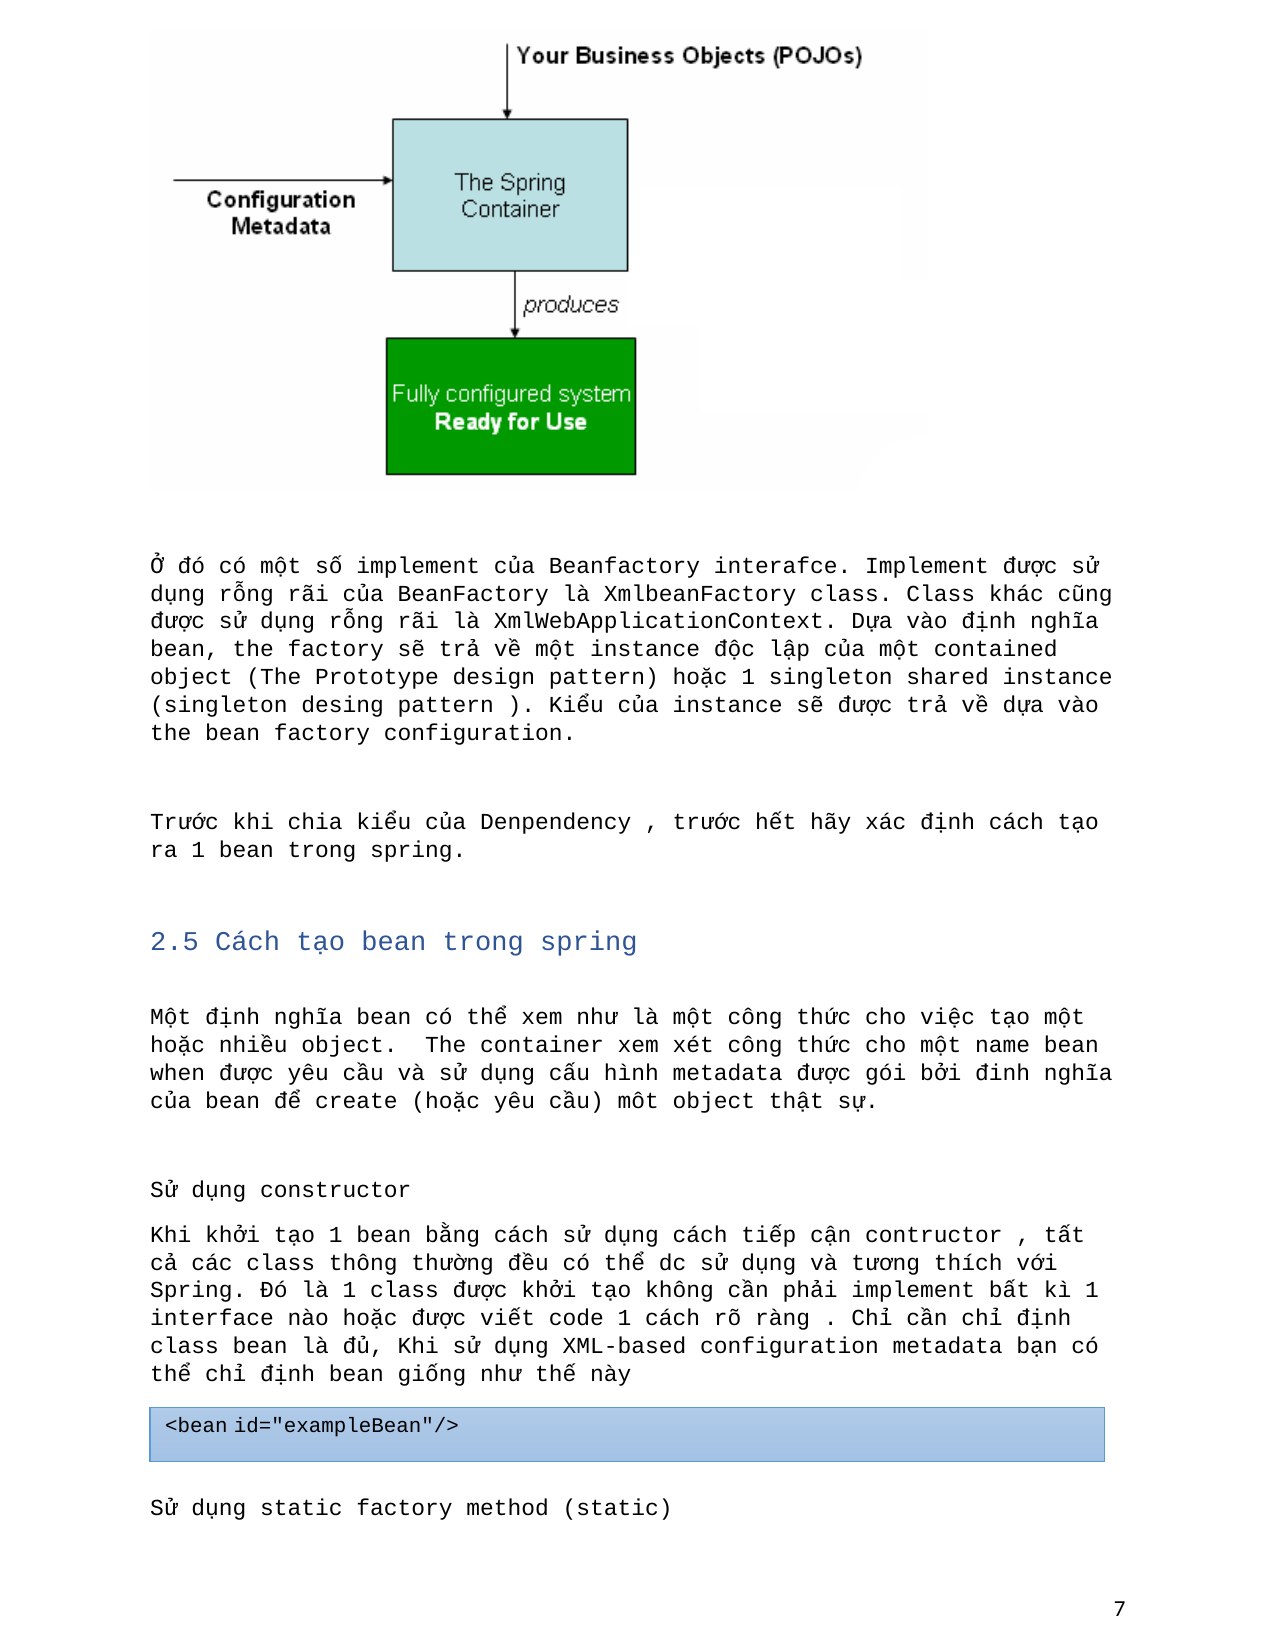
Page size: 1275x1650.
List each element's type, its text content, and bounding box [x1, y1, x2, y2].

text Ở đó có một số implement của Beanfactory interafce. Implement được sử dụng rỗng rãi của BeanFactory là XmlbeanFactory class. Class khác cũng được sử dụng rỗng rãi là XmlWebApplicationContext. Dựa vào định nghĩa bean, the factory sẽ trả về một instance độc lập của một contained object (The Prototype design pattern) hoặc 1 singleton shared instance (singleton desing pattern ). Kiểu của instance sẽ được trả về dựa vào the bean factory configuration. [150, 554, 1125, 747]
text Sử dụng static factory method (static) [150, 1496, 1125, 1522]
text Trước khi chia kiểu của Denpendency , trước hết hãy xác định cách tạo ra 1 bean trong spring. [150, 811, 1125, 864]
picture [150, 28, 929, 491]
subtitle 2.5 Cách tạo bean trong spring [150, 928, 1125, 958]
text Sử dụng constructor [150, 1178, 1125, 1204]
text Khi khởi tạo 1 bean bằng cách sử dụng cách tiếp cận contructor , tất cả các class thông thường đều có thể dc sử dụng và tương thích với Spring. Đó là 1 class được khởi tạo không cần phải implement bất kì 1 interface nào hoặc được viết code 1 cách rõ ràng . Chỉ cần chỉ định class bean là đủ, Khi sử dụng XML-based configuration metadata bạn có thể chỉ định bean giống như thế này [150, 1223, 1125, 1388]
text Một định nghĩa bean có thể xem như là một công thức cho việc tạo một hoặc nhiều object. The container xem xét công thức cho một name bean when được yêu cầu và sử dụng cấu hình metadata được gói bởi đinh nghĩa của bean để create (hoặc yêu cầu) môt object thật sự. [150, 1006, 1125, 1115]
